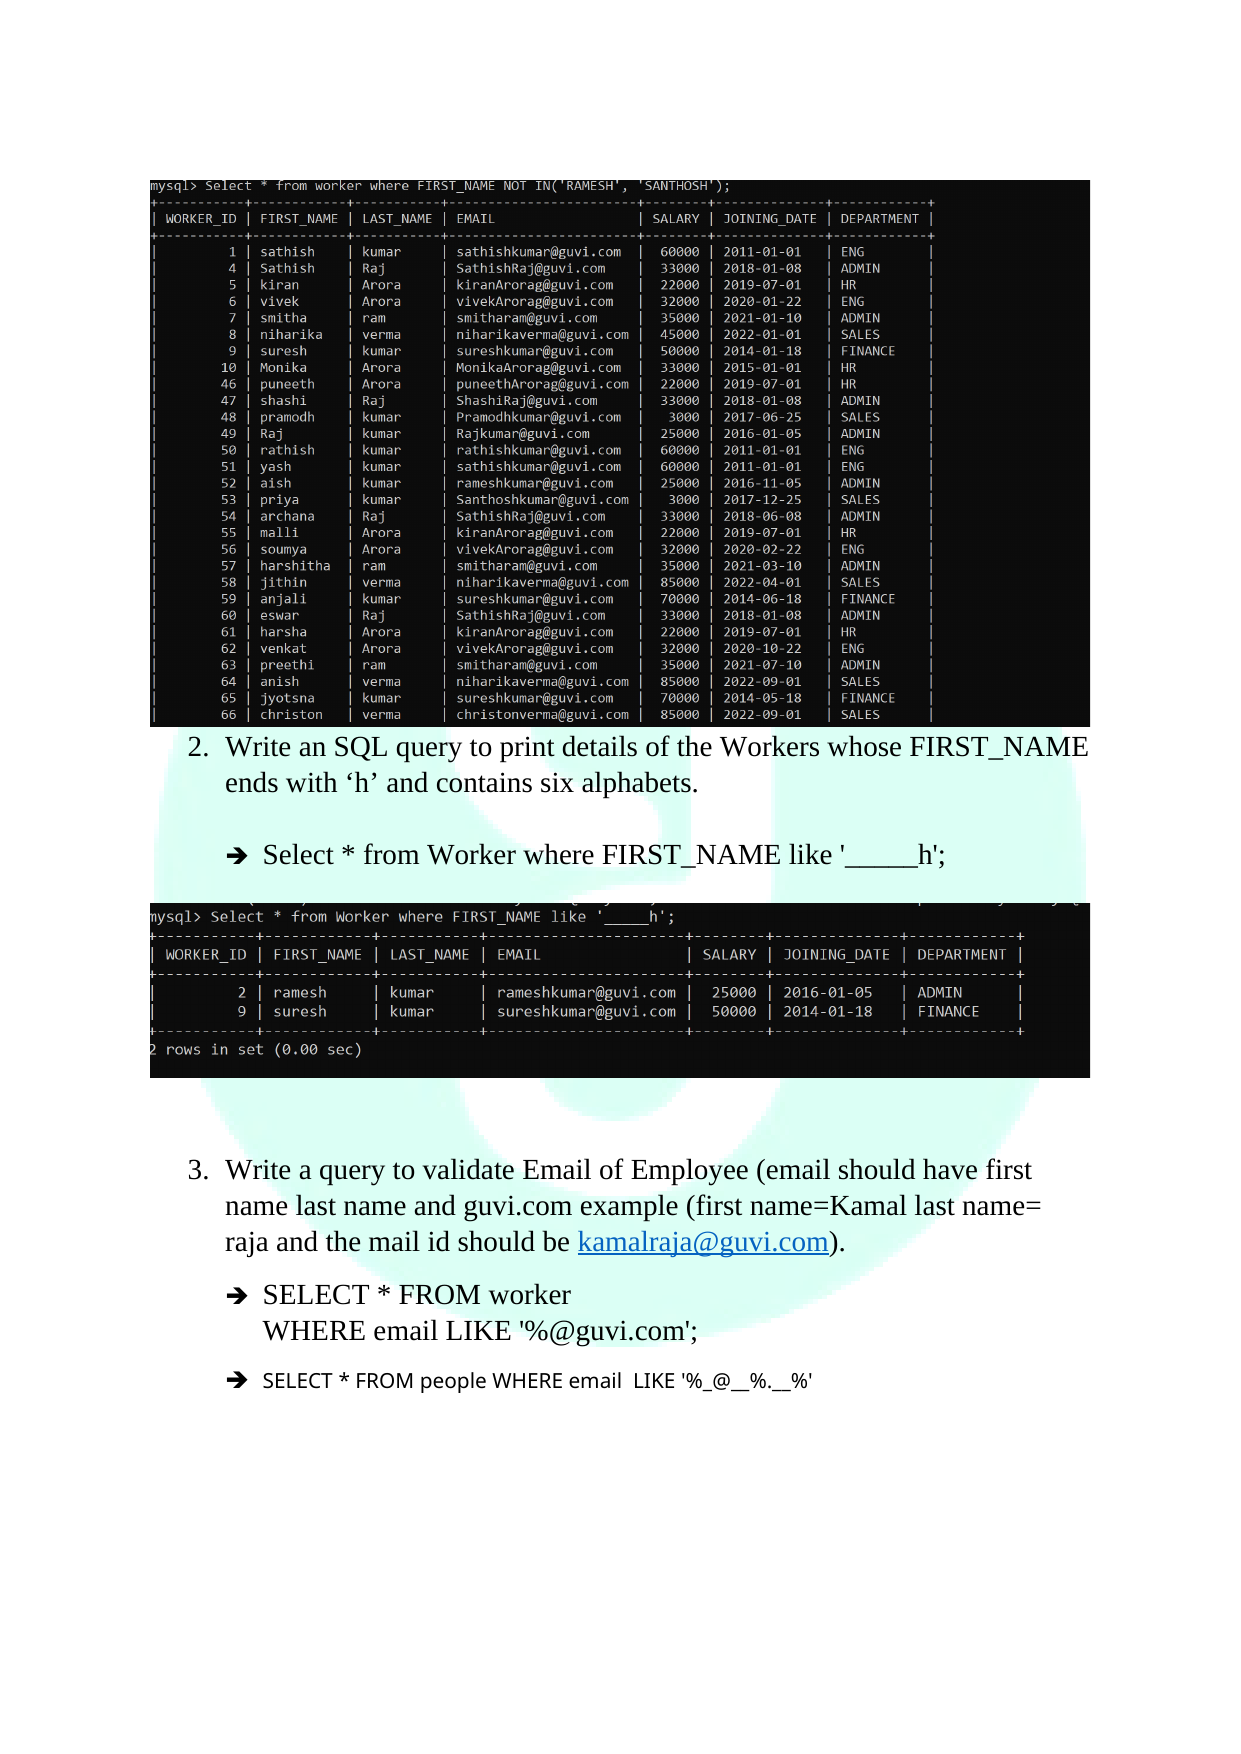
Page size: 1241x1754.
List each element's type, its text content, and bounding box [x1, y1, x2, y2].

list Write a query to validate Email of Employee (email should have first name last name and guvi.com example (first name=Kamal last name= raja and the mail id should be kamalraja@guvi.com). [187, 1152, 1090, 1258]
picture [150, 180, 1091, 727]
list SELECT * FROM people WHERE email LIKE '%_@__%.__%' [225, 1366, 1090, 1394]
list Select * from Worker where FIRST_NAME like '_____h'; [225, 837, 1090, 871]
list SELECT * FROM worker [225, 1277, 1090, 1310]
list WHERE email LIKE '%@guvi.com'; [262, 1313, 1090, 1347]
picture [150, 903, 1091, 1078]
list Write an SQL query to print details of the Workers whose FIRST_NAME ends with ‘h’ and contains six alphabets. [187, 729, 1090, 798]
